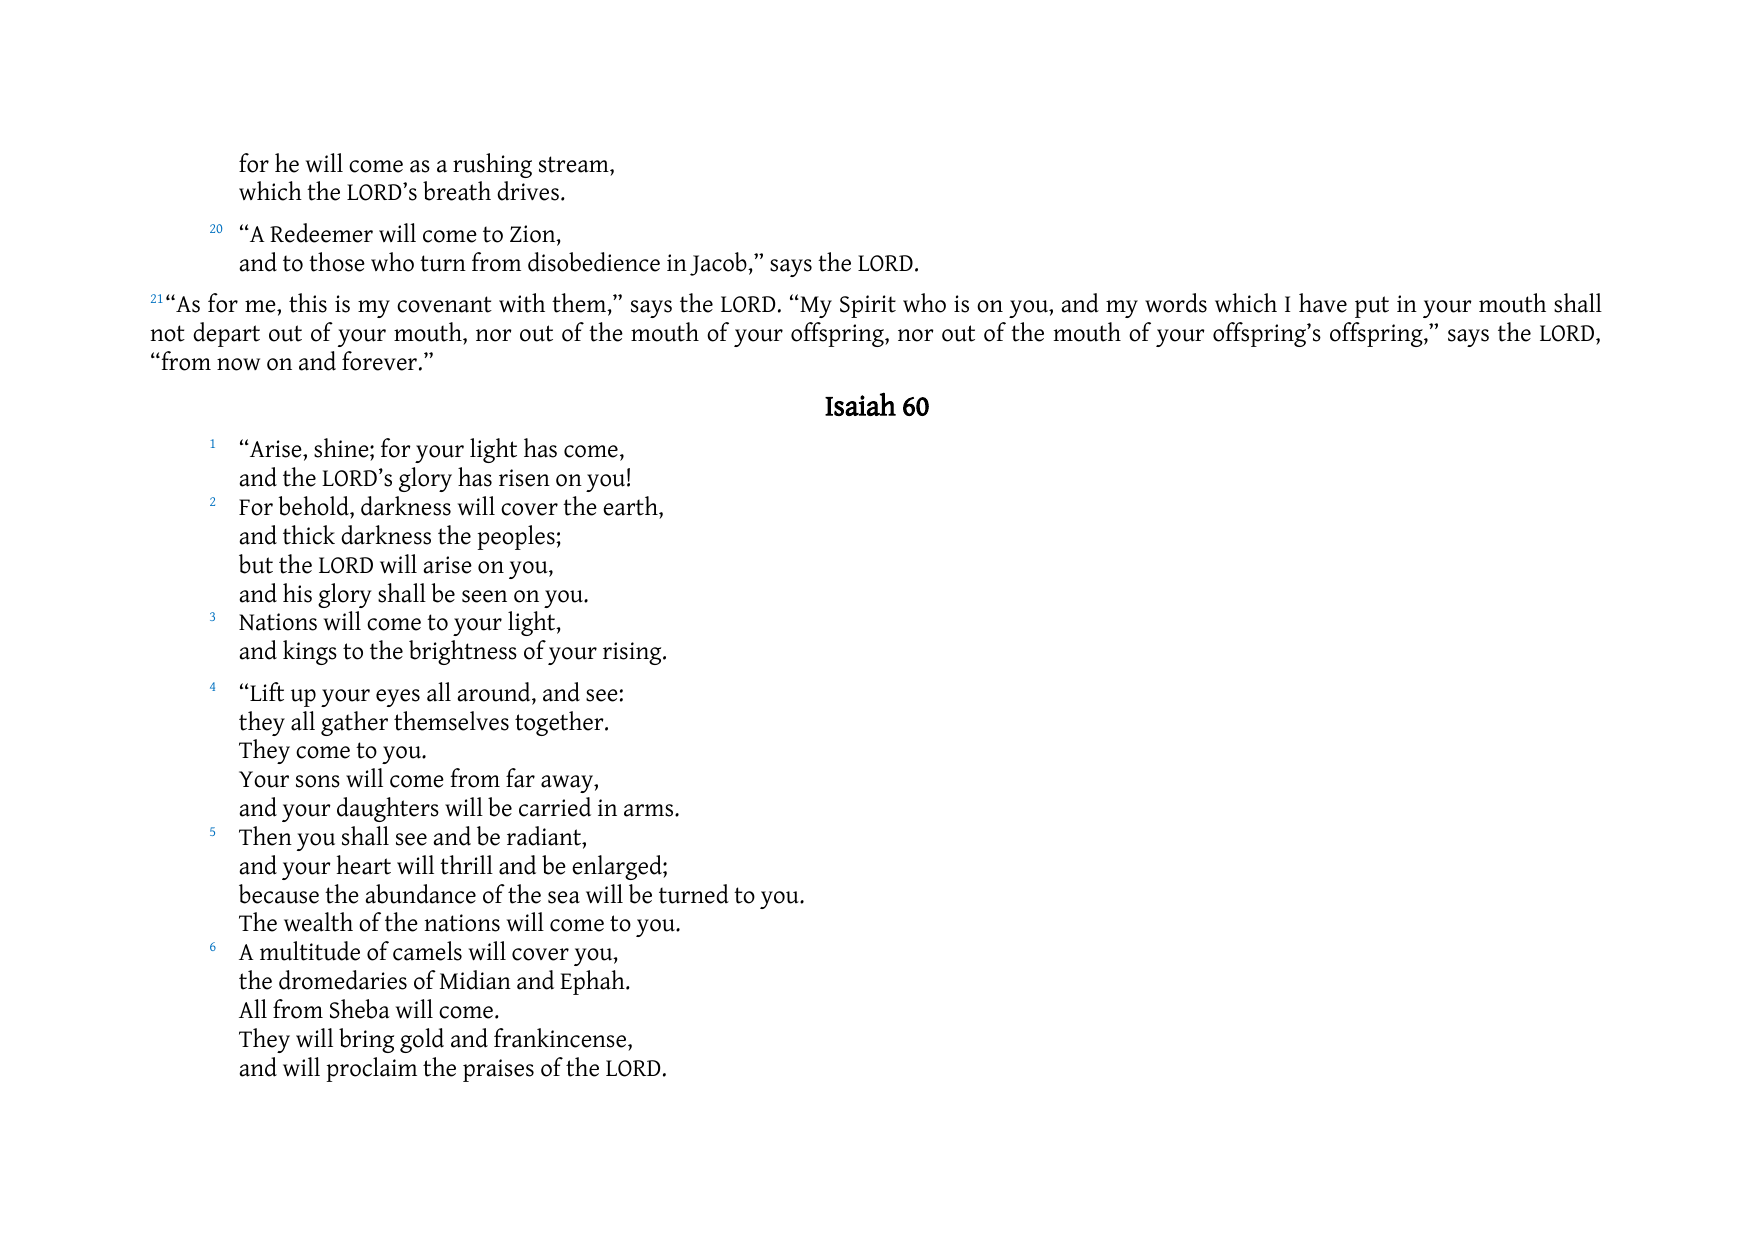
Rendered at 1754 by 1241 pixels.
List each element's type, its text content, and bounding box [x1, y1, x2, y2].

text 20 “A Redeemer will come to Zion, and to those who turn from disobedience in Jacob,” says the LORD. [209, 220, 1545, 278]
text Isaiah 60 [150, 389, 1604, 423]
text 5 Then you shall see and be radiant, and your heart will thrill and be enlarged; because the abundance of the sea will be turned to you. The wealth of the nations will come to you. [209, 823, 1545, 939]
text 4 “Lift up your eyes all around, and see: they all gather themselves together. They come to you. Your sons will come from far away, and your daughters will be carried in arms. [209, 679, 1545, 823]
text 2 For behold, darkness will cover the earth, and thick darkness the peoples; but the LORD will arise on you, and his glory shall be seen on you. [209, 493, 1545, 609]
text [209, 150, 1545, 208]
text 3 Nations will come to your light, and kings to the brightness of your rising. [209, 609, 1545, 667]
text 21 “ As for me, this is my covenant with them,” says the LORD. “My Spirit who is on you, and my words which I have put in your mouth shall not depart out of your mouth, nor out of the mouth of your offspring, nor out of the mouth of your offspring’s offspring,” says the LORD, “from now on and forever.” [150, 290, 1604, 377]
text 6 A multitude of camels will cover you, the dromedaries of Midian and Ephah. All from Sheba will come. They will bring gold and frankincense, and will proclaim the praises of the LORD. [209, 939, 1545, 1083]
text 1 “Arise, shine; for your light has come, and the LORD’s glory has risen on you! [209, 436, 1545, 493]
